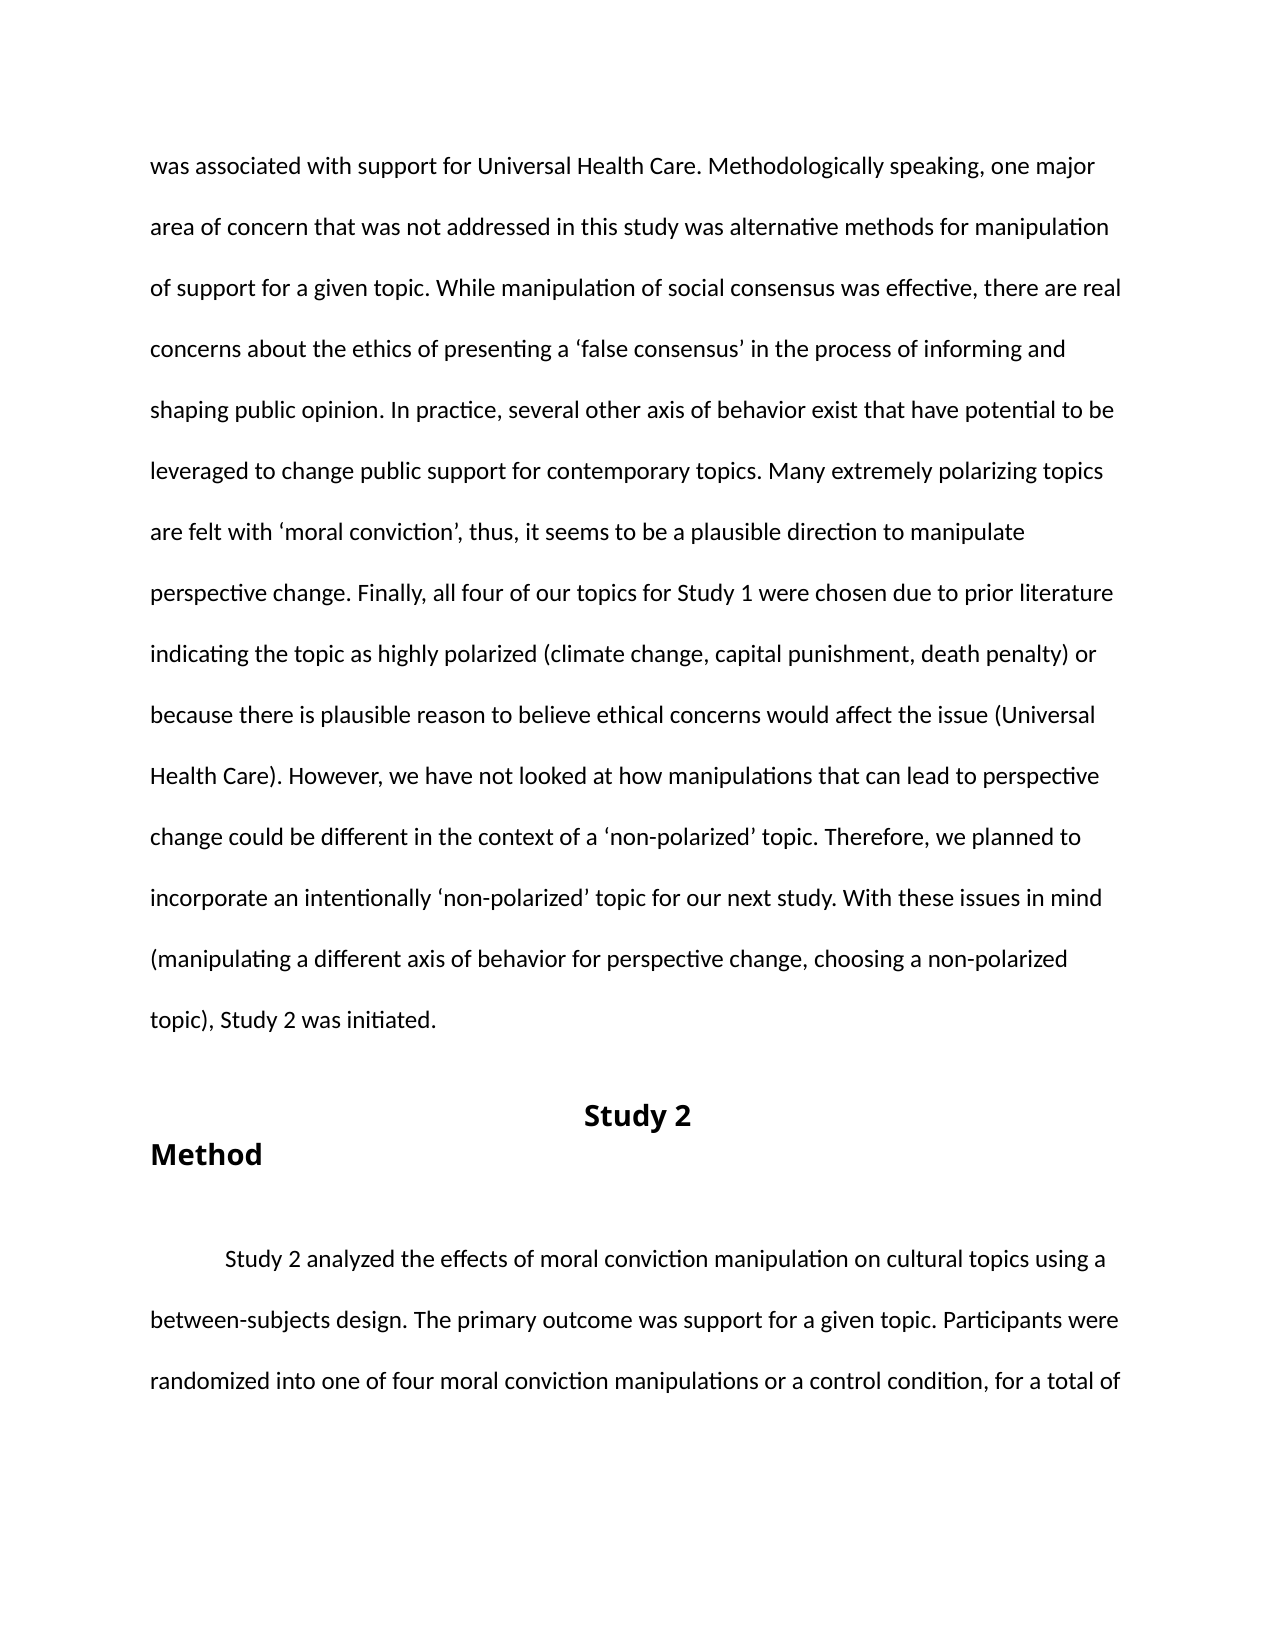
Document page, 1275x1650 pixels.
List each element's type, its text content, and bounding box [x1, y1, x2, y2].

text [150, 1243, 1125, 1396]
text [150, 150, 1125, 1035]
text Method [150, 1134, 1125, 1174]
subtitle Study 2 [150, 1095, 1125, 1134]
